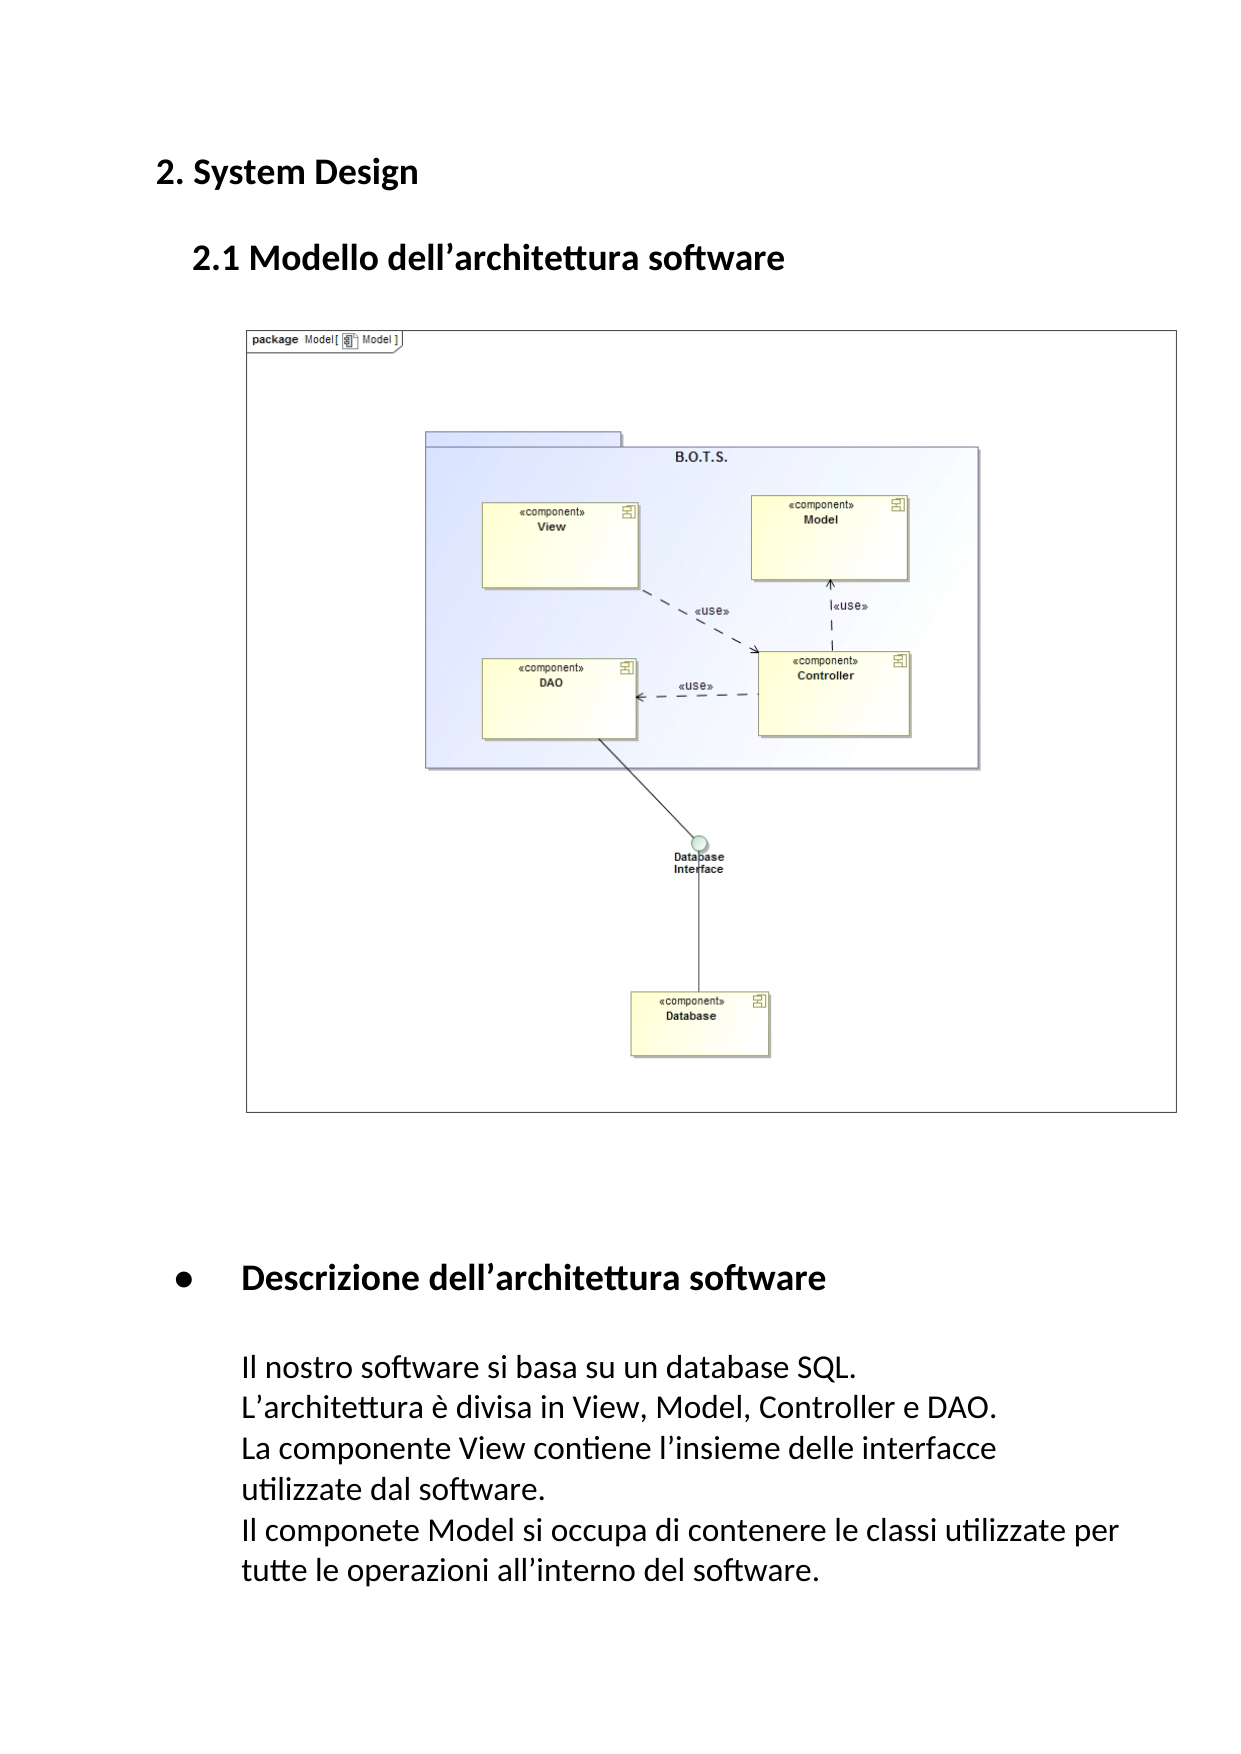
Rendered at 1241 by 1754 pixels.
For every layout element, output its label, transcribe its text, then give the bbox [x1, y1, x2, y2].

text L’architettura è divisa in View, Model, Controller e DAO. [241, 1386, 1122, 1427]
text Il componete Model si occupa di contenere le classi utilizzate per tutte le operazioni all’interno del software. [241, 1508, 1122, 1590]
list System Design [156, 148, 1122, 193]
picture [241, 325, 1180, 1117]
text La componente View contiene l’insieme delle interfacce utilizzate dal software. [241, 1427, 1122, 1508]
text 2.1 Modello dell’architettura software [137, 234, 1122, 280]
list Descrizione dell’architettura software [174, 1254, 1122, 1300]
text Il nostro software si basa su un database SQL. [241, 1346, 1122, 1386]
